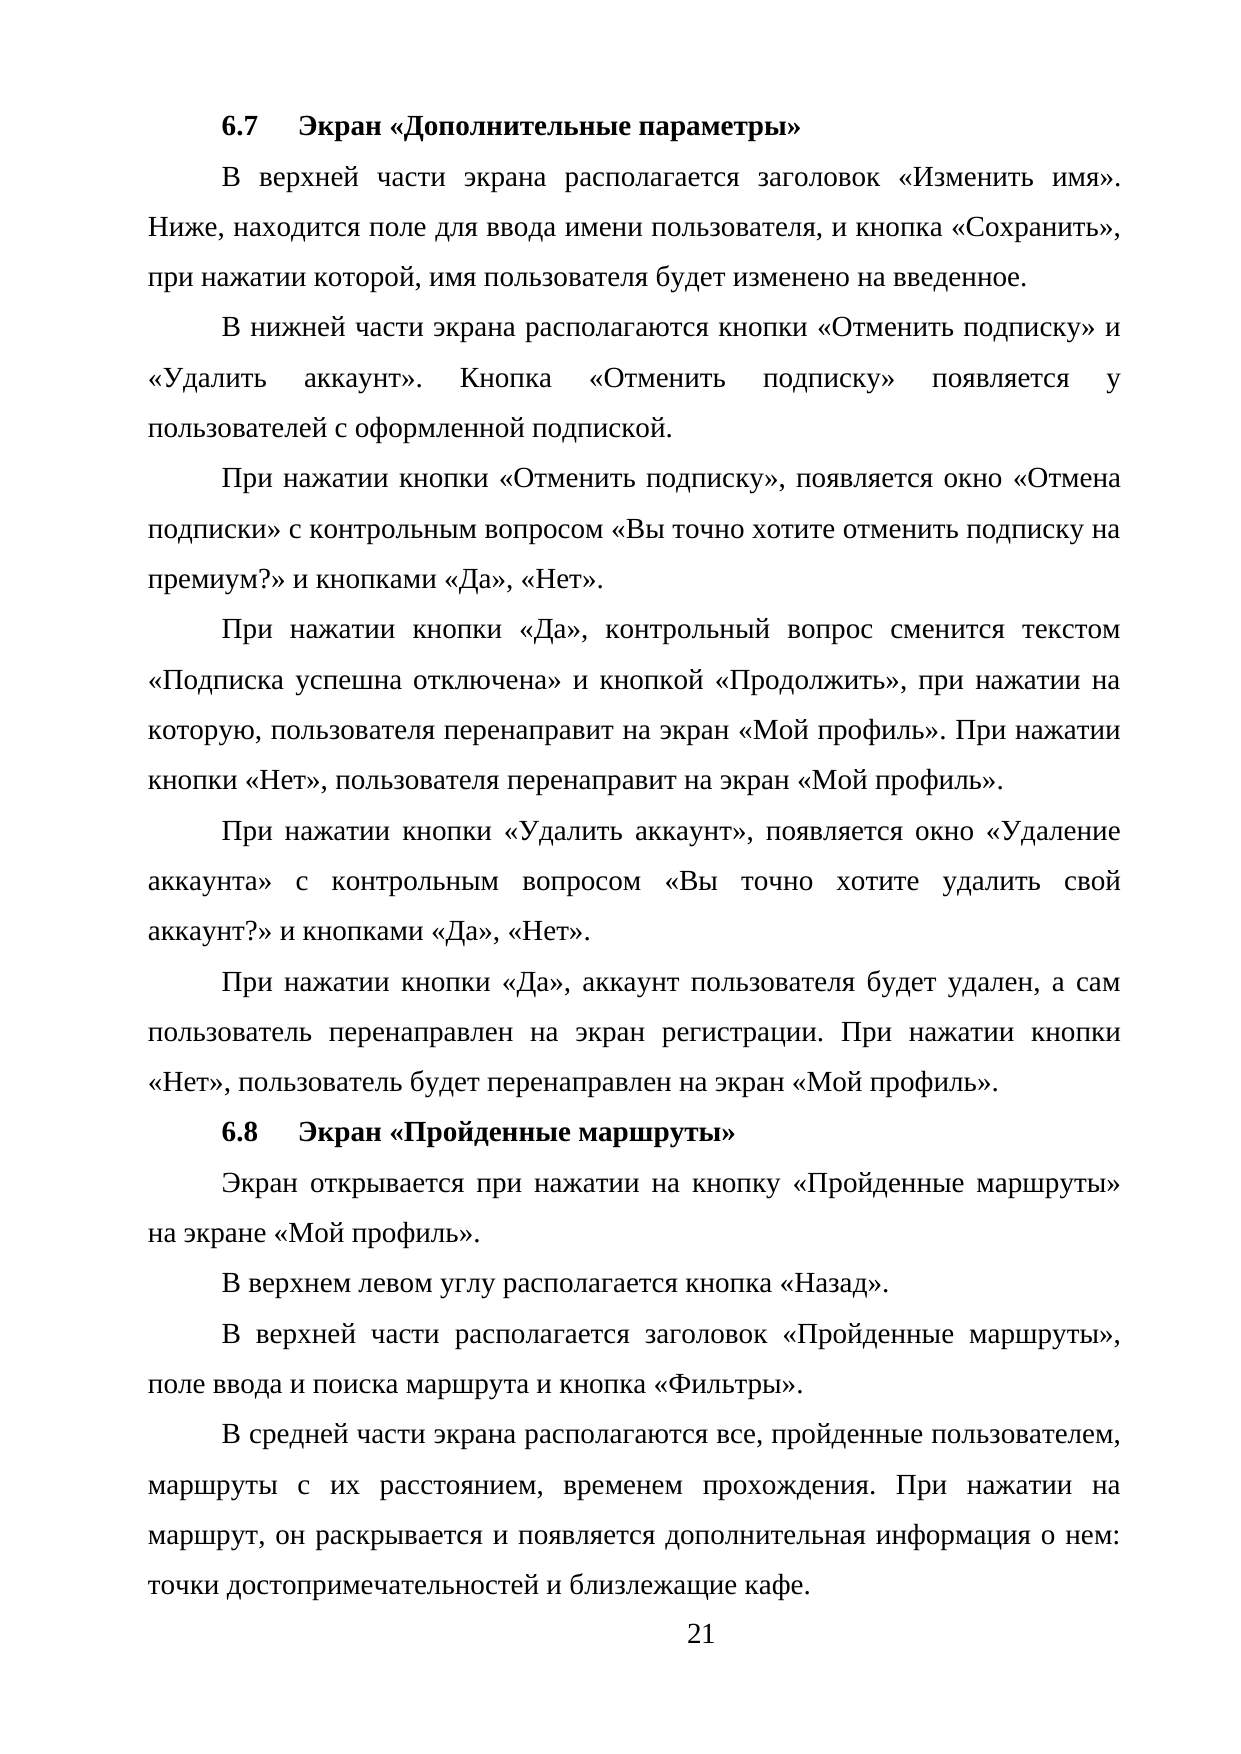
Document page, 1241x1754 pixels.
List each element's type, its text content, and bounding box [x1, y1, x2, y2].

text При нажатии кнопки «Да», аккаунт пользователя будет удален, а сам пользователь перенаправлен на экран регистрации. При нажатии кнопки «Нет», пользователь будет перенаправлен на экран «Мой профиль». [148, 964, 1122, 1098]
text В верхней части располагается заголовок «Пройденные маршруты», поле ввода и поиска маршрута и кнопка «Фильтры». [148, 1316, 1122, 1400]
text При нажатии кнопки «Да», контрольный вопрос сменится текстом «Подписка успешна отключена» и кнопкой «Продолжить», при нажатии на которую, пользователя перенаправит на экран «Мой профиль». При нажатии кнопки «Нет», пользователя перенаправит на экран «Мой профиль». [148, 611, 1122, 796]
subtitle Экран «Дополнительные параметры» [148, 108, 1122, 142]
text В средней части экрана располагаются все, пройденные пользователем, маршруты с их расстоянием, временем прохождения. При нажатии на маршрут, он раскрывается и появляется дополнительная информация о нем: точки достопримечательностей и близлежащие кафе. [148, 1416, 1122, 1601]
text В верхней части экрана располагается заголовок «Изменить имя». Ниже, находится поле для ввода имени пользователя, и кнопка «Сохранить», при нажатии которой, имя пользователя будет изменено на введенное. [148, 159, 1122, 293]
text При нажатии кнопки «Отменить подписку», появляется окно «Отмена подписки» с контрольным вопросом «Вы точно хотите отменить подписку на премиум?» и кнопками «Да», «Нет». [148, 461, 1122, 595]
text При нажатии кнопки «Удалить аккаунт», появляется окно «Удаление аккаунта» с контрольным вопросом «Вы точно хотите удалить свой аккаунт?» и кнопками «Да», «Нет». [148, 813, 1122, 947]
text В верхнем левом углу располагается кнопка «Назад». [148, 1266, 1122, 1299]
text В нижней части экрана располагаются кнопки «Отменить подписку» и «Удалить аккаунт». Кнопка «Отменить подписку» появляется у пользователей с оформленной подпиской. [148, 309, 1122, 444]
text Экран открывается при нажатии на кнопку «Пройденные маршруты» на экране «Мой профиль». [148, 1165, 1122, 1249]
subtitle Экран «Пройденные маршруты» [148, 1114, 1122, 1148]
